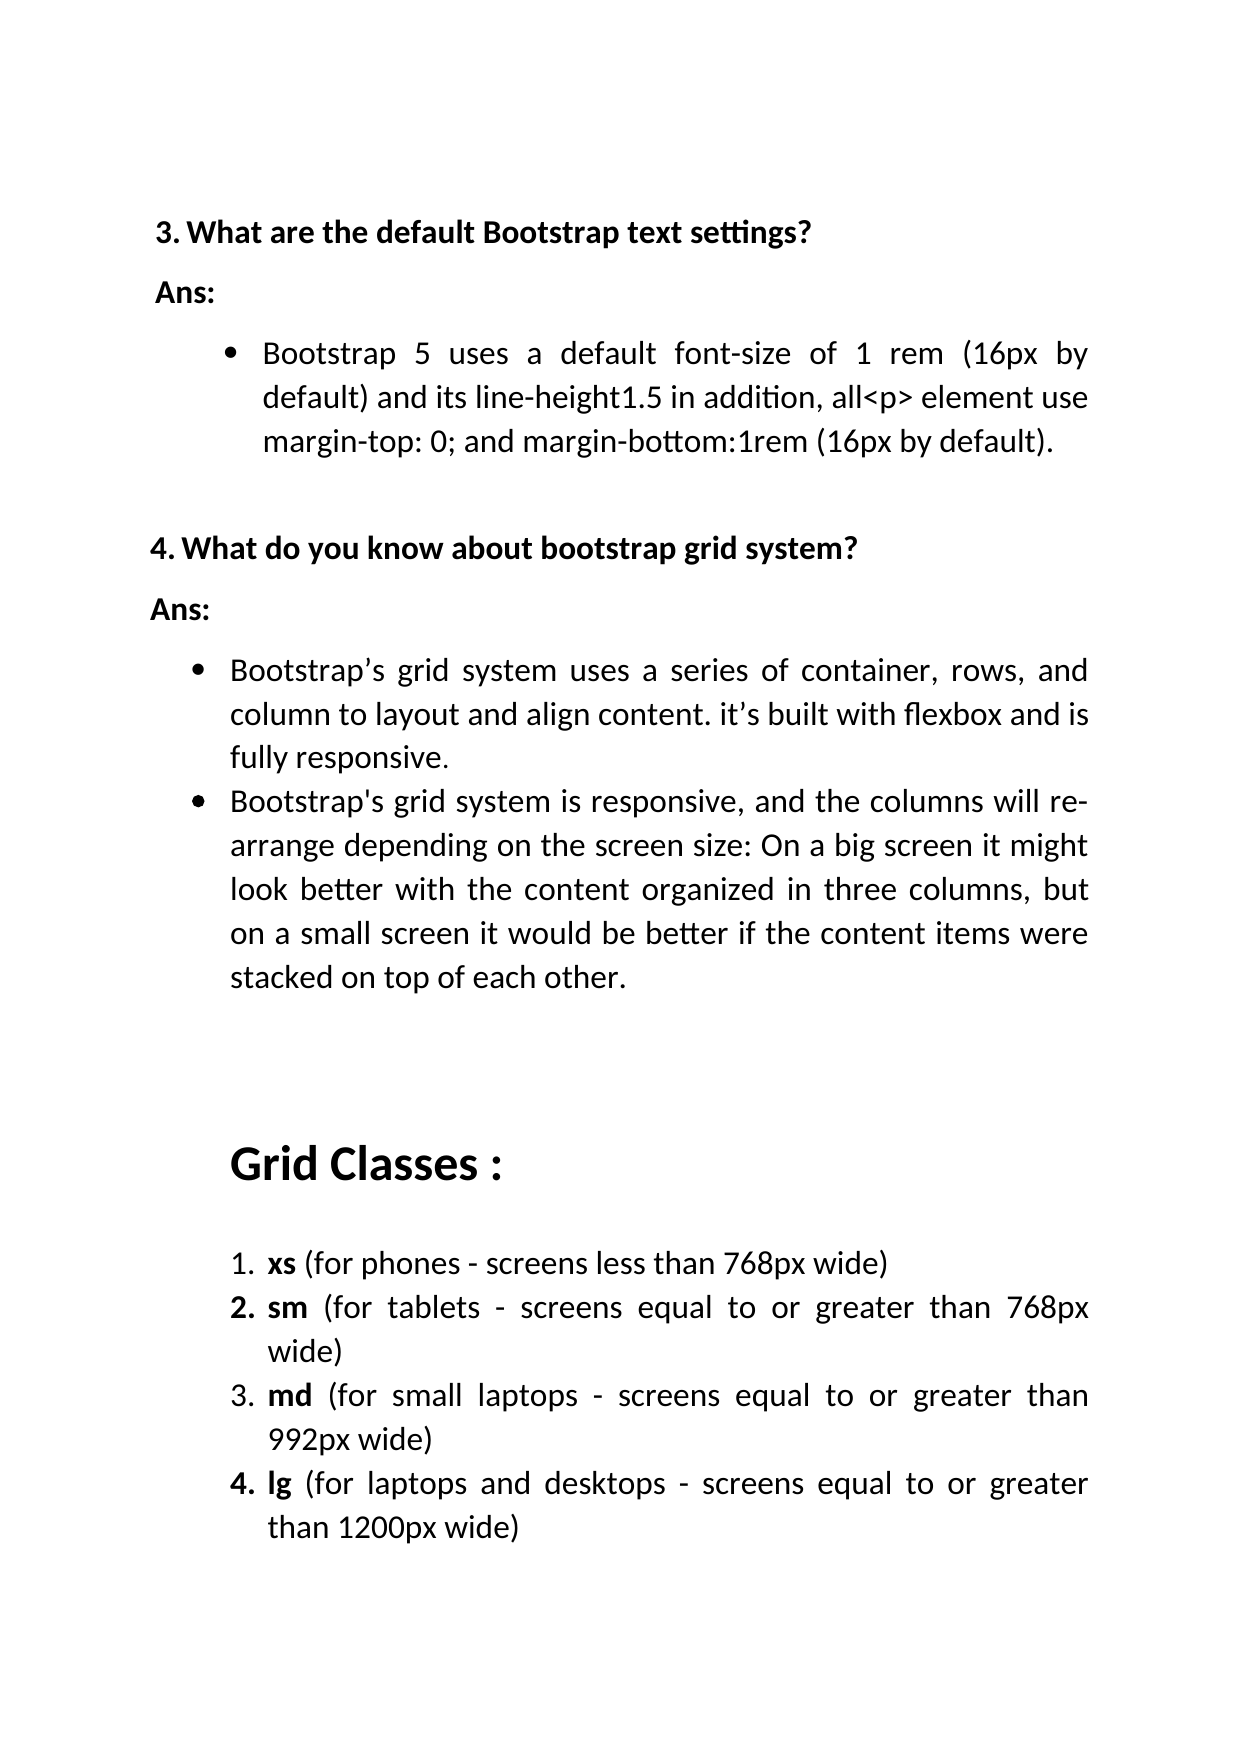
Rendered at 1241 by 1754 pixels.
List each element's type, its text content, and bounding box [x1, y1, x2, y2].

list lg (for laptops and desktops - screens equal to or greater than 1200px wide) [230, 1462, 1090, 1546]
text Ans: [155, 271, 1090, 312]
list xs (for phones - screens less than 768px wide) [230, 1242, 1090, 1283]
text 4. What do you know about bootstrap grid system? [150, 527, 1090, 568]
list sm (for tablets - screens equal to or greater than 768px wide) [230, 1286, 1090, 1371]
text 3. What are the default Bootstrap text settings? [155, 211, 1090, 251]
text Ans: [150, 588, 1090, 629]
list Bootstrap’s grid system uses a series of container, rows, and column to layout and align content. it’s built with flexbox and is fully responsive. [192, 648, 1090, 777]
list Bootstrap 5 uses a default font-size of 1 rem (16px by default) and its line-height1.5 in addition, all<p> element use margin-top: 0; and margin-bottom:1rem (16px by default). [225, 332, 1090, 461]
list Grid Classes : [230, 1132, 1090, 1193]
list md (for small laptops - screens equal to or greater than 992px wide) [230, 1374, 1090, 1458]
list Bootstrap's grid system is responsive, and the columns will re-arrange depending on the screen size: On a big screen it might look better with the content organized in three columns, but on a small screen it would be better if the content items were stacked on top of each other. [192, 780, 1090, 997]
